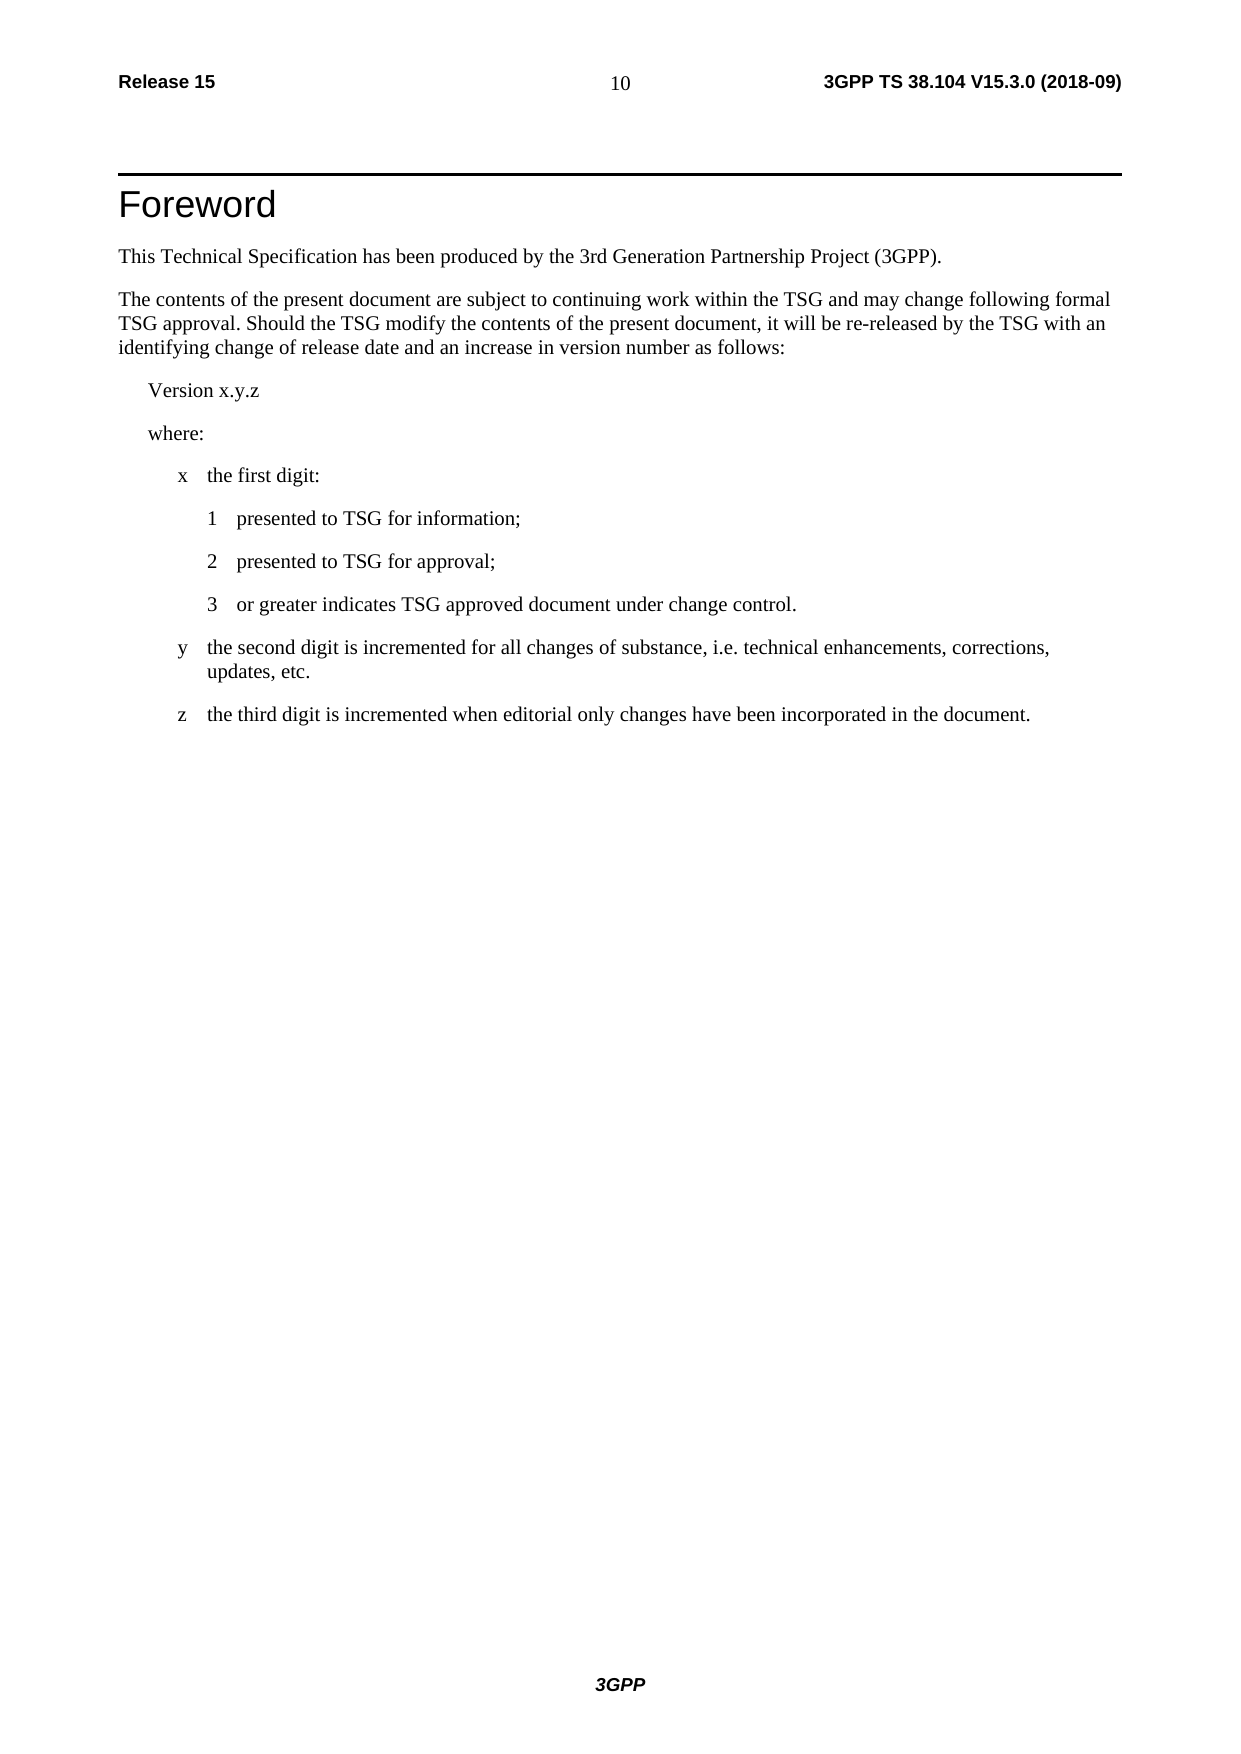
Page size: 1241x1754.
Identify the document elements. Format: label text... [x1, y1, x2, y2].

text x the first digit: [177, 463, 1122, 487]
text where: [148, 421, 1122, 444]
text z the third digit is incremented when editorial only changes have been incorporated in the document. [177, 701, 1122, 726]
text 1 presented to TSG for information; [207, 506, 1122, 530]
text The contents of the present document are subject to continuing work within the TSG and may change following formal TSG approval. Should the TSG modify the contents of the present document, it will be re-released by the TSG with an identifying change of release date and an increase in version number as follows: [118, 287, 1122, 359]
text 2 presented to TSG for approval; [207, 549, 1122, 573]
text This Technical Specification has been produced by the 3rd Generation Partnership Project (3GPP). [118, 244, 1122, 268]
text Version x.y.z [148, 378, 1122, 402]
text y the second digit is incremented for all changes of substance, i.e. technical enhancements, corrections, updates, etc. [177, 634, 1122, 683]
subtitle Foreword [118, 176, 1122, 225]
text 3 or greater indicates TSG approved document under change control. [207, 592, 1122, 616]
